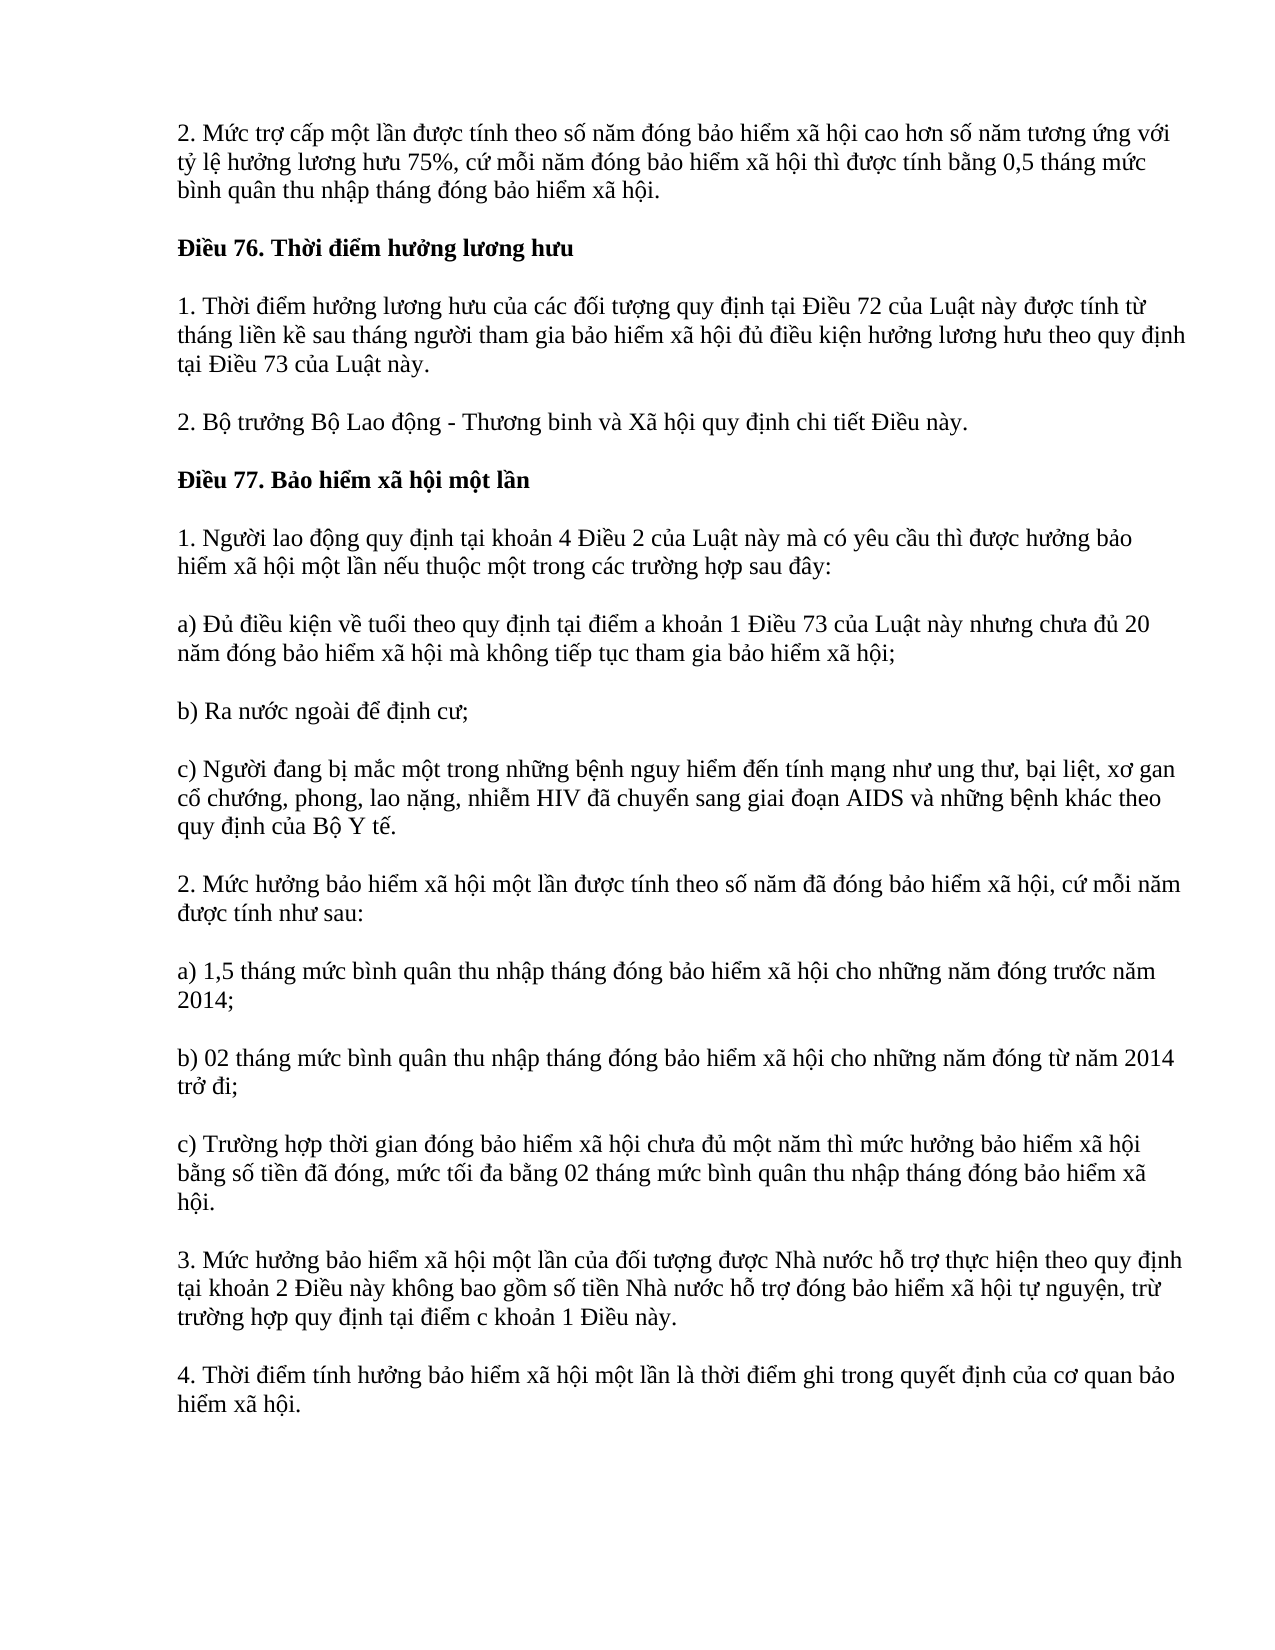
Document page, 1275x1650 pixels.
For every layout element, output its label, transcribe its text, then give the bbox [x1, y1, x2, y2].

text 4. Thời điểm tính hưởng bảo hiểm xã hội một lần là thời điểm ghi trong quyết định của cơ quan bảo hiểm xã hội. [177, 1360, 1186, 1418]
text a) Đủ điều kiện về tuổi theo quy định tại điểm a khoản 1 Điều 73 của Luật này nhưng chưa đủ 20 năm đóng bảo hiểm xã hội mà không tiếp tục tham gia bảo hiểm xã hội; [177, 609, 1186, 667]
text c) Trường hợp thời gian đóng bảo hiểm xã hội chưa đủ một năm thì mức hưởng bảo hiểm xã hội bằng số tiền đã đóng, mức tối đa bằng 02 tháng mức bình quân thu nhập tháng đóng bảo hiểm xã hội. [177, 1129, 1186, 1216]
text 1. Người lao động quy định tại khoản 4 Điều 2 của Luật này mà có yêu cầu thì được hưởng bảo hiểm xã hội một lần nếu thuộc một trong các trường hợp sau đây: [177, 523, 1186, 580]
text c) Người đang bị mắc một trong những bệnh nguy hiểm đến tính mạng như ung thư, bại liệt, xơ gan cổ chướng, phong, lao nặng, nhiễm HIV đã chuyển sang giai đoạn AIDS và những bệnh khác theo quy định của Bộ Y tế. [177, 754, 1186, 840]
text b) 02 tháng mức bình quân thu nhập tháng đóng bảo hiểm xã hội cho những năm đóng từ năm 2014 trở đi; [177, 1043, 1186, 1100]
text 2. Mức hưởng bảo hiểm xã hội một lần được tính theo số năm đã đóng bảo hiểm xã hội, cứ mỗi năm được tính như sau: [177, 869, 1186, 927]
text 2. Mức trợ cấp một lần được tính theo số năm đóng bảo hiểm xã hội cao hơn số năm tương ứng với tỷ lệ hưởng lương hưu 75%, cứ mỗi năm đóng bảo hiểm xã hội thì được tính bằng 0,5 tháng mức bình quân thu nhập tháng đóng bảo hiểm xã hội. [177, 118, 1186, 204]
text a) 1,5 tháng mức bình quân thu nhập tháng đóng bảo hiểm xã hội cho những năm đóng trước năm 2014; [177, 956, 1186, 1013]
text 2. Bộ trưởng Bộ Lao động - Thương binh và Xã hội quy định chi tiết Điều này. [177, 407, 1186, 436]
text 1. Thời điểm hưởng lương hưu của các đối tượng quy định tại Điều 72 của Luật này được tính từ tháng liền kề sau tháng người tham gia bảo hiểm xã hội đủ điều kiện hưởng lương hưu theo quy định tại Điều 73 của Luật này. [177, 291, 1186, 378]
text 3. Mức hưởng bảo hiểm xã hội một lần của đối tượng được Nhà nước hỗ trợ thực hiện theo quy định tại khoản 2 Điều này không bao gồm số tiền Nhà nước hỗ trợ đóng bảo hiểm xã hội tự nguyện, trừ trường hợp quy định tại điểm c khoản 1 Điều này. [177, 1245, 1186, 1331]
text b) Ra nước ngoài để định cư; [177, 696, 1186, 725]
text Điều 77. Bảo hiểm xã hội một lần [177, 465, 1186, 493]
text Điều 76. Thời điểm hưởng lương hưu [177, 233, 1186, 262]
